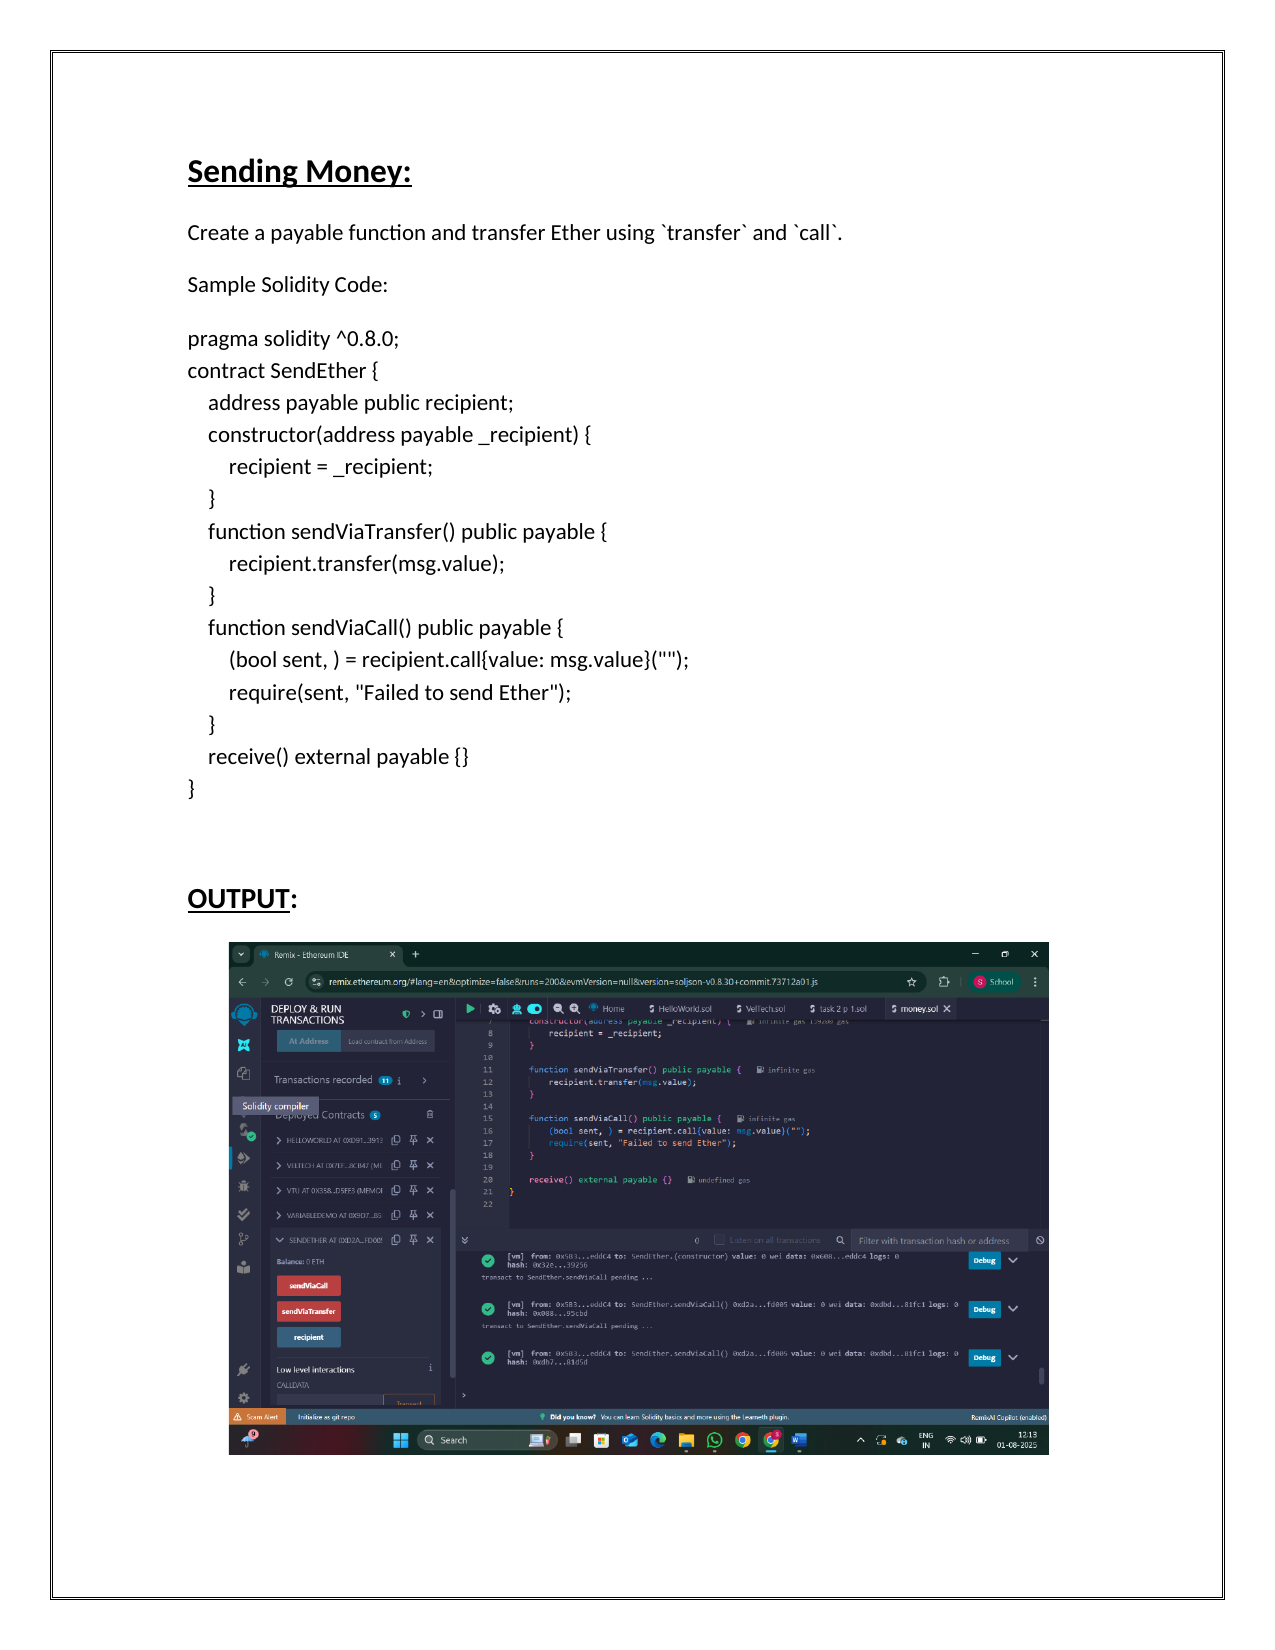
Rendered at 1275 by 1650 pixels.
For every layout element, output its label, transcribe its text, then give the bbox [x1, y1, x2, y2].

text pragma solidity ^0.8.0; contract SendEther { address payable public recipient; constructor(address payable _recipient) { recipient = _recipient; } function sendViaTransfer() public payable { recipient.transfer(msg.value); } function sendViaCall() public payable { (bool sent, ) = recipient.call{value: msg.value}(""); require(sent, "Failed to send Ether"); } receive() external payable {} } [187, 324, 1087, 802]
picture [228, 942, 1049, 1455]
text OUTPUT: [187, 880, 1087, 916]
text Create a payable function and transfer Ether using `transfer` and `call`. [187, 218, 1087, 246]
text Sending Money: [187, 150, 1087, 191]
text Sample Solidity Code: [187, 271, 1087, 299]
